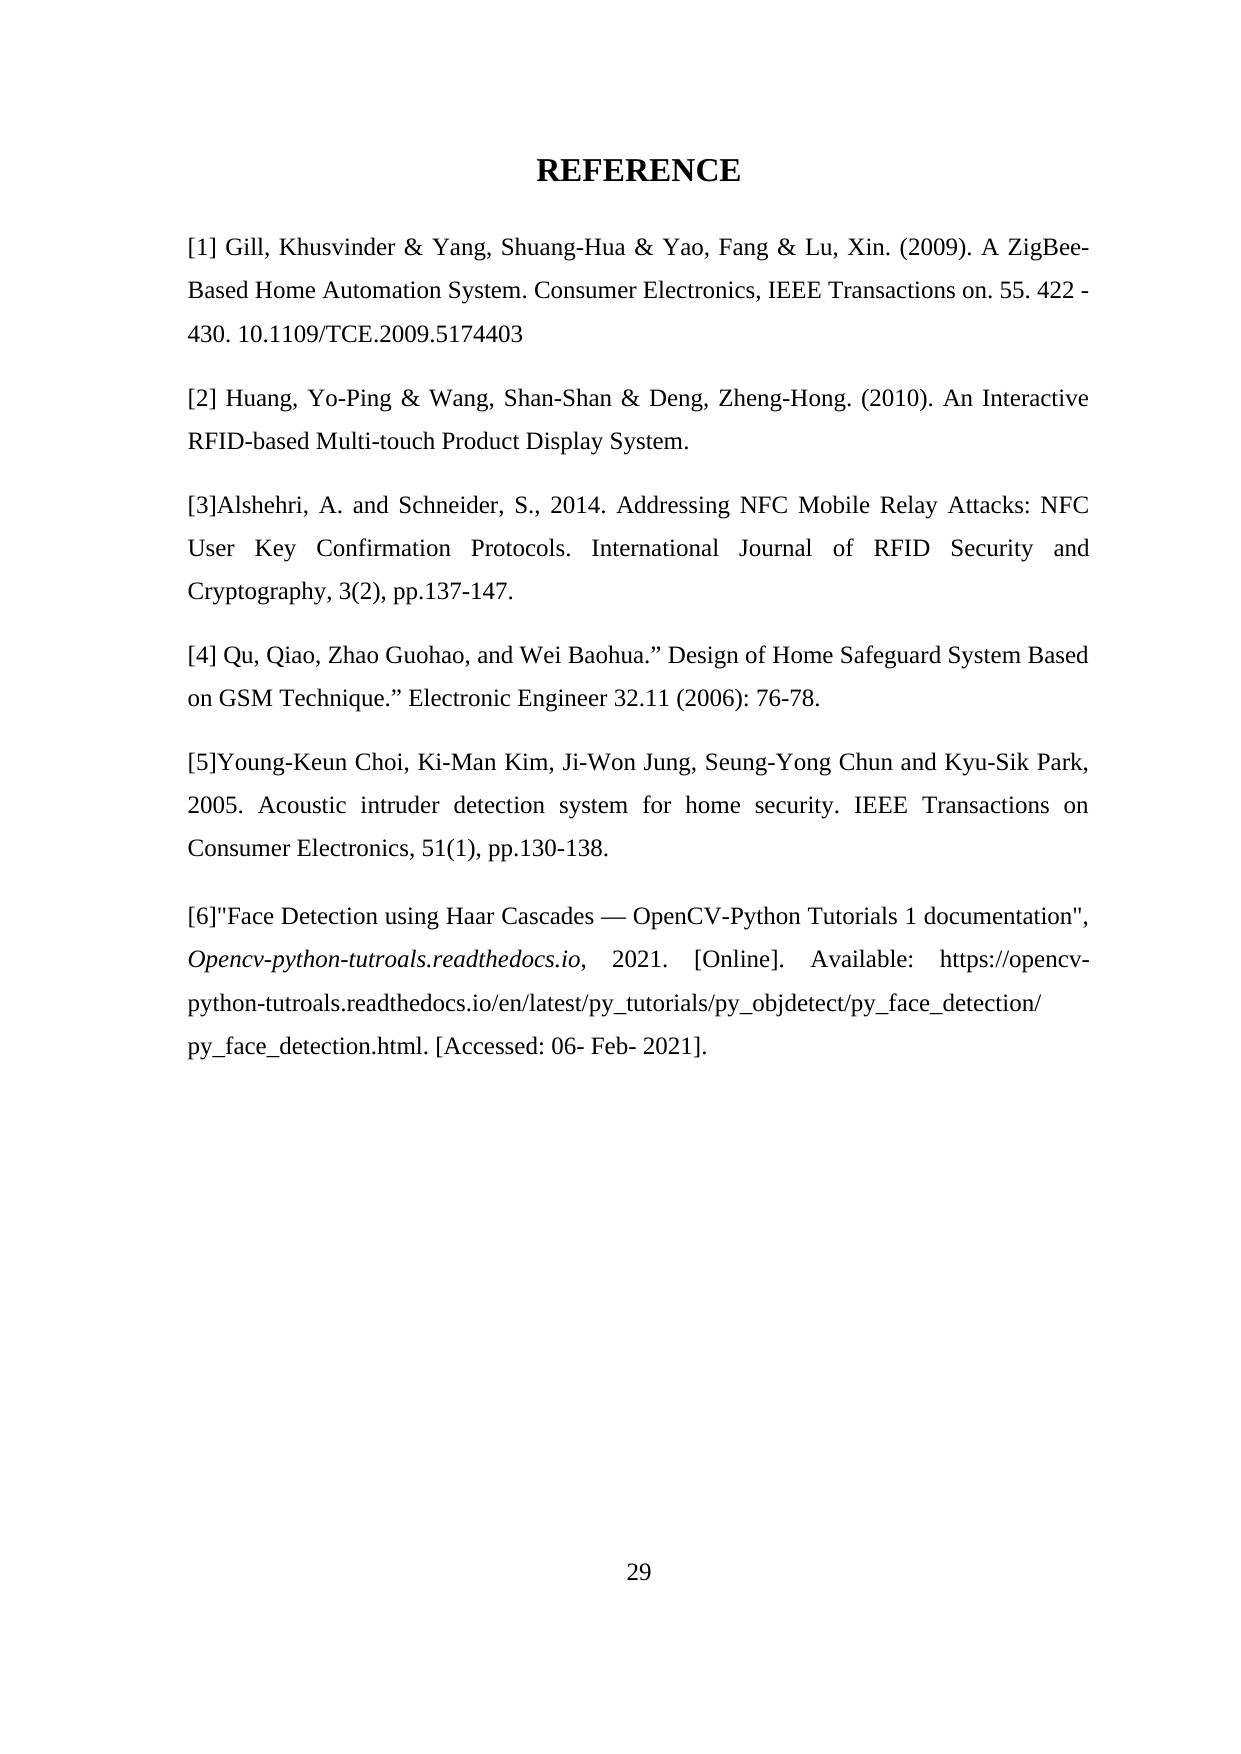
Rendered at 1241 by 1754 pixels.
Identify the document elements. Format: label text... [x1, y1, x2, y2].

text [5]Young-Keun Choi, Ki-Man Kim, Ji-Won Jung, Seung-Yong Chun and Kyu-Sik Park, 2005. Acoustic intruder detection system for home security. IEEE Transactions on Consumer Electronics, 51(1), pp.130-138. [187, 747, 1090, 862]
text [6]"Face Detection using Haar Cascades — OpenCV-Python Tutorials 1 documentation", Opencv-python-tutroals.readthedocs.io, 2021. [Online]. Available: https://opencv-python-tutroals.readthedocs.io/en/latest/py_tutorials/py_objdetect/py_face_detection/py_face_detection.html. [Accessed: 06- Feb- 2021]. [187, 901, 1090, 1059]
text [2] Huang, Yo-Ping & Wang, Shan-Shan & Deng, Zheng-Hong. (2010). An Interactive RFID-based Multi-touch Product Display System. [187, 383, 1090, 454]
text [1] Gill, Khusvinder & Yang, Shuang-Hua & Yao, Fang & Lu, Xin. (2009). A ZigBee-Based Home Automation System. Consumer Electronics, IEEE Transactions on. 55. 422 - 430. 10.1109/TCE.2009.5174403 [187, 232, 1090, 347]
text [3]Alshehri, A. and Schneider, S., 2014. Addressing NFC Mobile Relay Attacks: NFC User Key Confirmation Protocols. International Journal of RFID Security and Cryptography, 3(2), pp.137-147. [187, 490, 1090, 605]
text [4] Qu, Qiao, Zhao Guohao, and Wei Baohua.” Design of Home Safeguard System Based on GSM Technique.” Electronic Engineer 32.11 (2006): 76-78. [187, 640, 1090, 712]
subtitle REFERENCE [187, 150, 1090, 188]
